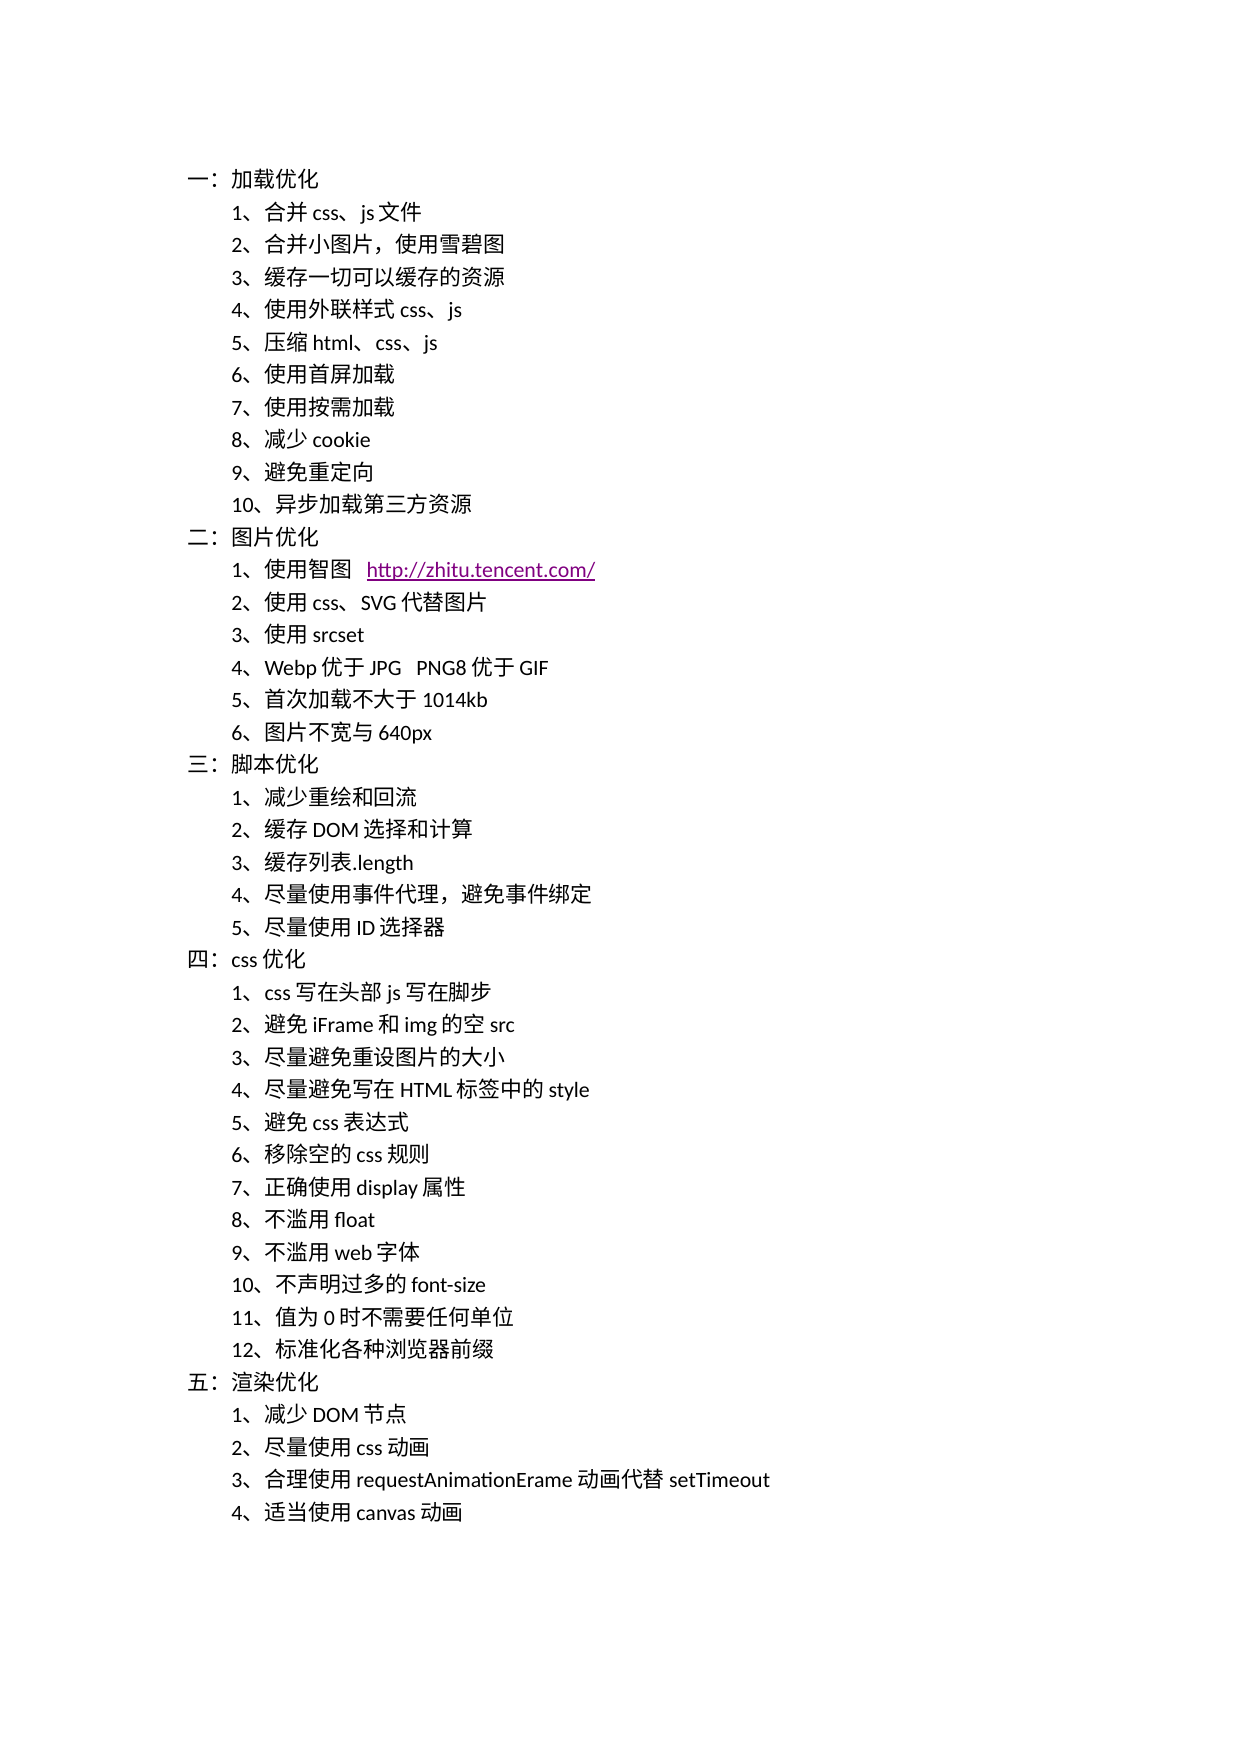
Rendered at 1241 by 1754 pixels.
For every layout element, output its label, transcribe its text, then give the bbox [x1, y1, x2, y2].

list 适当使用canvas动画 [187, 1494, 1053, 1527]
list 首次加载不大于1014kb [187, 682, 1053, 714]
list 不声明过多的font-size [187, 1267, 1053, 1299]
list 避免iFrame和img的空src [187, 1007, 1053, 1039]
list 避免css表达式 [187, 1104, 1053, 1137]
text 一：加载优化 [187, 162, 1053, 194]
list 尽量避免重设图片的大小 [187, 1039, 1053, 1072]
list 使用按需加载 [187, 389, 1053, 422]
list 尽量使用ID选择器 [187, 909, 1053, 942]
list 二：图片优化 [187, 519, 1053, 552]
list 避免重定向 [187, 454, 1053, 487]
list css写在头部js写在脚步 [187, 974, 1053, 1007]
list 压缩html、css、js [187, 324, 1053, 357]
list 图片不宽与640px [187, 714, 1053, 747]
list 尽量避免写在HTML标签中的style [187, 1072, 1053, 1104]
list 标准化各种浏览器前缀 [187, 1332, 1053, 1364]
list 缓存DOM选择和计算 [187, 812, 1053, 844]
list 减少DOM节点 [187, 1397, 1053, 1429]
list 使用css、SVG代替图片 [187, 584, 1053, 617]
list Webp优于JPG PNG8优于GIF [187, 649, 1053, 682]
list 减少cookie [187, 422, 1053, 454]
list 五：渲染优化 [187, 1364, 1053, 1397]
list 使用srcset [187, 617, 1053, 649]
list 三：脚本优化 [187, 747, 1053, 779]
list 值为0时不需要任何单位 [187, 1299, 1053, 1332]
list 不滥用web字体 [187, 1234, 1053, 1267]
list 不滥用float [187, 1202, 1053, 1234]
list 使用外联样式css、js [187, 292, 1053, 324]
list 合理使用requestAnimationErame动画代替setTimeout [187, 1462, 1053, 1494]
list 使用首屏加载 [187, 357, 1053, 389]
list 尽量使用css动画 [187, 1429, 1053, 1462]
list 合并小图片，使用雪碧图 [187, 227, 1053, 259]
list 缓存列表.length [187, 844, 1053, 877]
list 异步加载第三方资源 [187, 487, 1053, 519]
list 缓存一切可以缓存的资源 [187, 259, 1053, 292]
list 合并css、js文件 [187, 194, 1053, 227]
list 移除空的css规则 [187, 1137, 1053, 1169]
list 尽量使用事件代理，避免事件绑定 [187, 877, 1053, 909]
list 正确使用display属性 [187, 1169, 1053, 1202]
list 减少重绘和回流 [187, 779, 1053, 812]
list 使用智图 http://zhitu.tencent.com/ [187, 552, 1053, 584]
list 四：css优化 [187, 942, 1053, 974]
